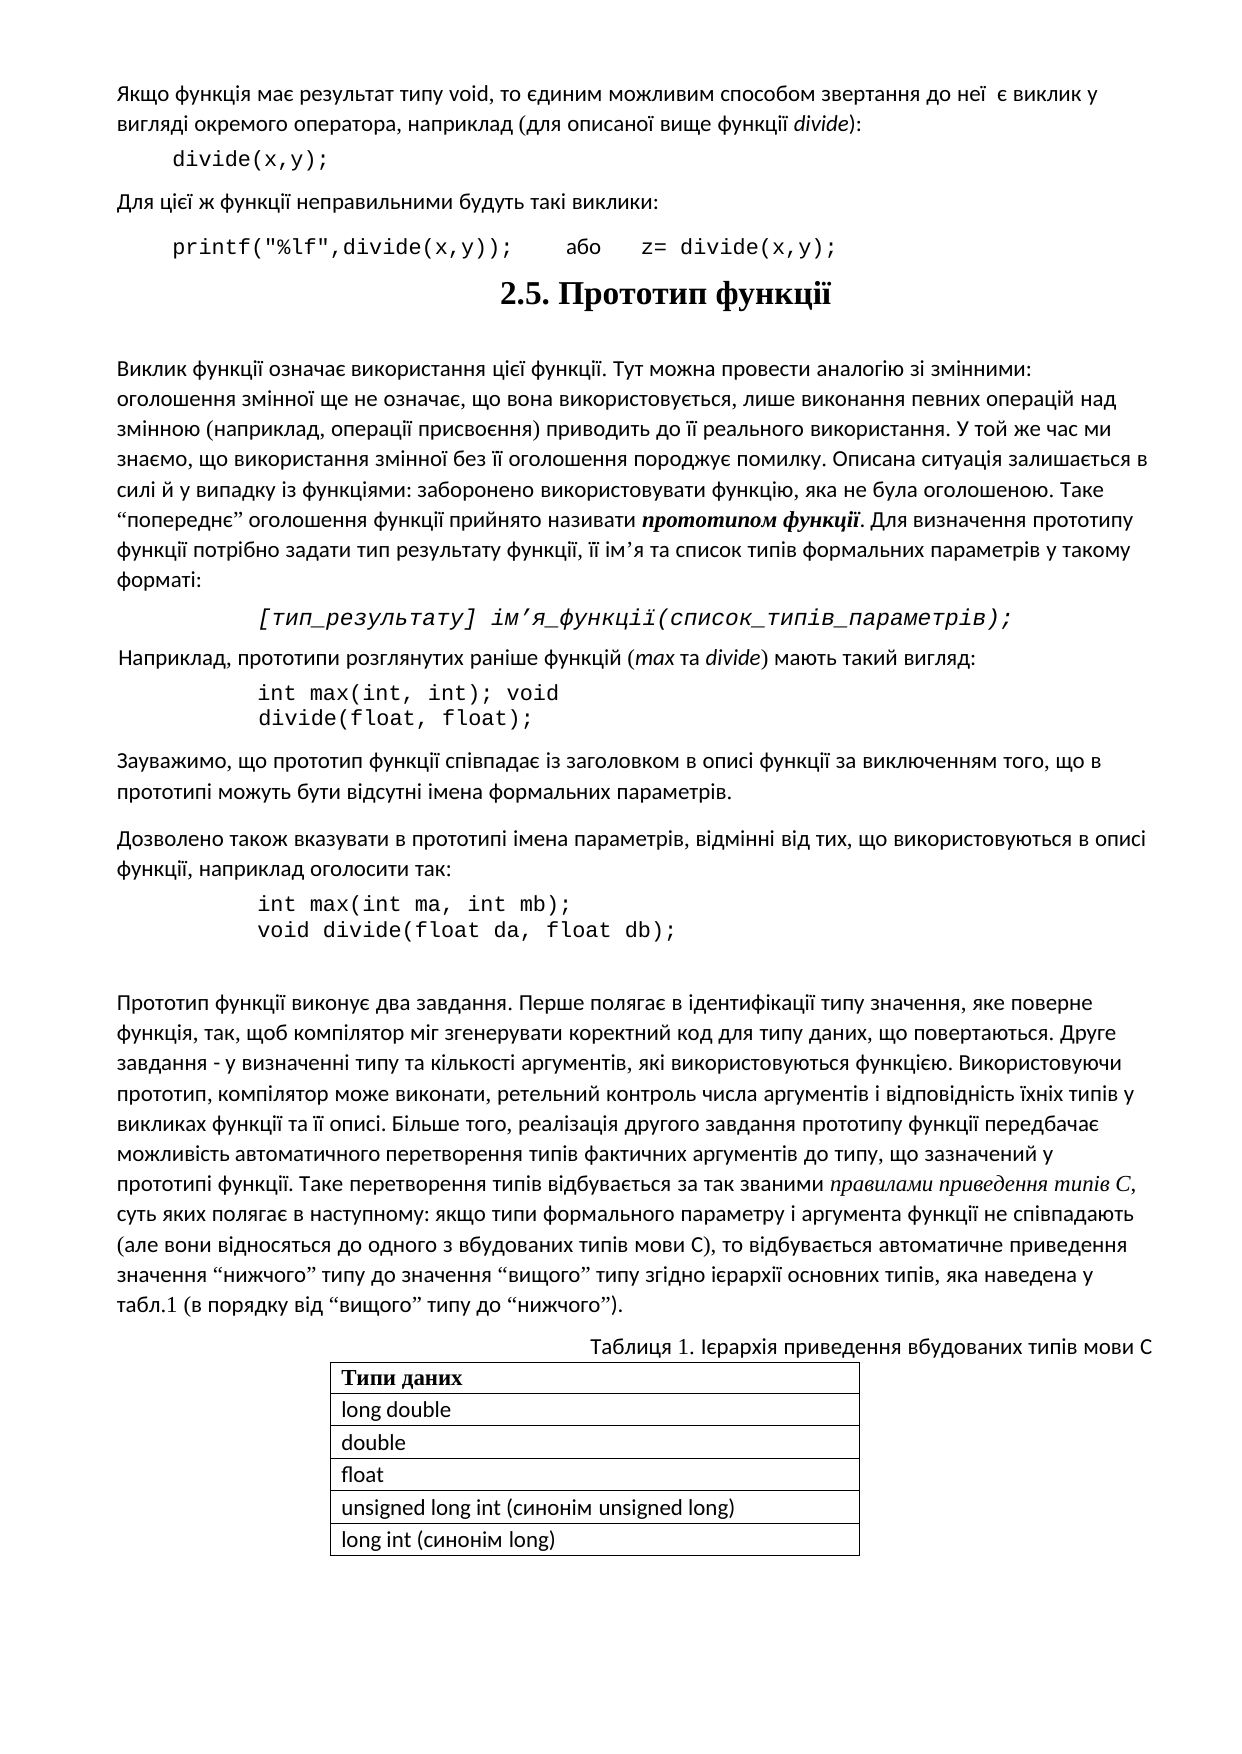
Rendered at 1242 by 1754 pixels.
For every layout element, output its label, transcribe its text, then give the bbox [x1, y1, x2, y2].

text Зауважимо, що прототип функції співпадає із заголовком в описі функції за виключенням того, що в прототипі можуть бути відсутні імена формальних параметрів. [117, 747, 1153, 805]
subtitle 2.5. Прототип функції [173, 273, 1158, 311]
text Наприклад, прототипи розглянутих раніше функцій (max та divide) мають такий вигляд: [118, 643, 1153, 672]
text Для цієї ж функції неправильними будуть такі виклики: [117, 187, 1153, 215]
table_cell double [331, 1426, 859, 1458]
text Якщо функція має результат типу void, то єдиним можливим способом звертання до неї є виклик у вигляді окремого оператора, наприклад (для описаної вище функції divide): [117, 79, 1153, 137]
table_cell float [331, 1459, 859, 1490]
table_cell long int (синонім long) [331, 1524, 859, 1555]
text int max(int, int); void divide(float, float); [257, 682, 656, 732]
text void divide(float da, float db); [257, 919, 1158, 944]
text int max(int ma, int mb); [257, 893, 1158, 918]
table_cell long double [331, 1394, 859, 1425]
text Таблиця 1. Ієрархія приведення вбудованих типів мови С [118, 1332, 1152, 1360]
text divide(x,y); [172, 148, 1158, 173]
table_header Типи даних [331, 1363, 859, 1393]
text [тип_результату] ім’я_функції(список_типів_параметрів); [118, 606, 1152, 632]
text printf("%lf",divide(x,y)); або z= divide(x,y); [172, 232, 1158, 261]
text Прототип функції виконує два завдання. Перше полягає в ідентифікації типу значення, яке поверне функція, так, щоб компілятор міг згенерувати коректний код для типу даних, що повертаються. Друге завдання - у визначенні типу та кількості аргументів, які використовуються функцією. Використовуючи прототип, компілятор може виконати, ретельний контроль числа аргументів і відповідність їхніх типів у викликах функції та її описі. Більше того, реалізація другого завдання прототипу функції передбачає можливість автоматичного перетворення типів фактичних аргументів до типу, що зазначений у прототипі функції. Таке перетворення типів відбувається за так званими правилами приведення типів С, суть яких полягає в наступному: якщо типи формального параметру і аргумента функції не співпадають (але вони відносяться до одного з вбудованих типів мови С), то відбувається автоматичне приведення значення “нижчого” типу до значення “вищого” типу згідно ієрархії основних типів, яка наведена у табл.1 (в порядку від “вищого” типу до “нижчого”). [117, 988, 1153, 1318]
text Дозволено також вказувати в прототипі імена параметрів, відмінні від тих, що використовуються в описі функції, наприклад оголосити так: [117, 824, 1153, 882]
text Виклик функції означає використання цієї функції. Тут можна провести аналогію зі змінними: оголошення змінної ще не означає, що вона використовується, лише виконання певних операцій над змінною (наприклад, операції присвоєння) приводить до її реального використання. У той же час ми знаємо, що використання змінної без її оголошення породжує помилку. Описана ситуація залишається в силі й у випадку із функціями: заборонено використовувати функцію, яка не була оголошеною. Таке “попереднє” оголошення функції прийнято називати прототипом функції. Для визначення прототипу функції потрібно задати тип результату функції, її ім’я та список типів формальних параметрів у такому форматі: [117, 354, 1153, 593]
table_cell unsigned long int (синонім unsigned long) [331, 1491, 859, 1523]
